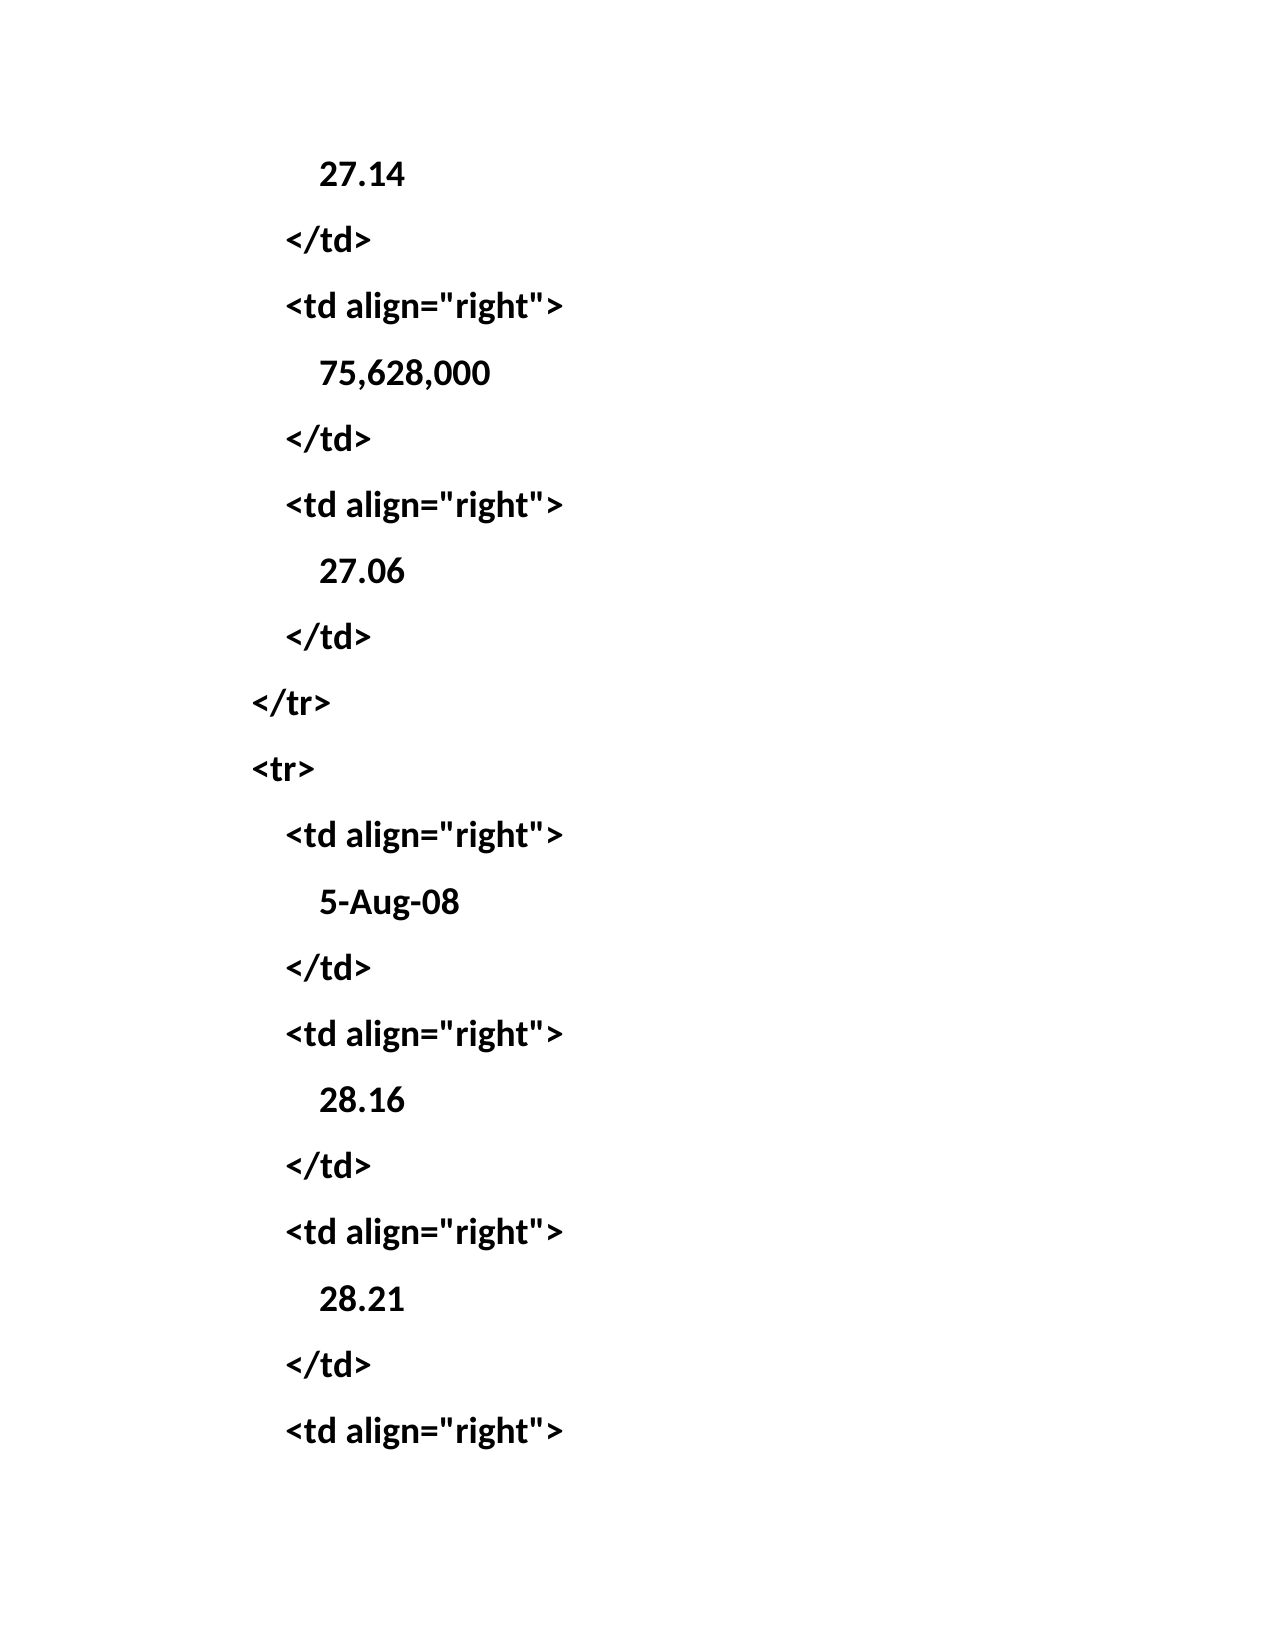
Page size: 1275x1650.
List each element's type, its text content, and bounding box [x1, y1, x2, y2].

text </td> [150, 216, 1125, 262]
text </td> [150, 1142, 1125, 1188]
text <tr> [150, 745, 1125, 791]
text </td> [150, 414, 1125, 460]
text <td align="right"> [150, 481, 1125, 527]
text <td align="right"> [150, 1208, 1125, 1254]
text </td> [150, 1341, 1125, 1386]
text </tr> [150, 679, 1125, 725]
text </td> [150, 944, 1125, 989]
text <td align="right"> [150, 282, 1125, 328]
text <td align="right"> [150, 1407, 1125, 1453]
text 27.14 [150, 150, 1125, 196]
text 75,628,000 [150, 348, 1125, 394]
text 28.21 [150, 1274, 1125, 1320]
text 5-Aug-08 [150, 878, 1125, 923]
text 27.06 [150, 547, 1125, 593]
text <td align="right"> [150, 811, 1125, 857]
text <td align="right"> [150, 1010, 1125, 1056]
text 28.16 [150, 1076, 1125, 1122]
text </td> [150, 613, 1125, 659]
